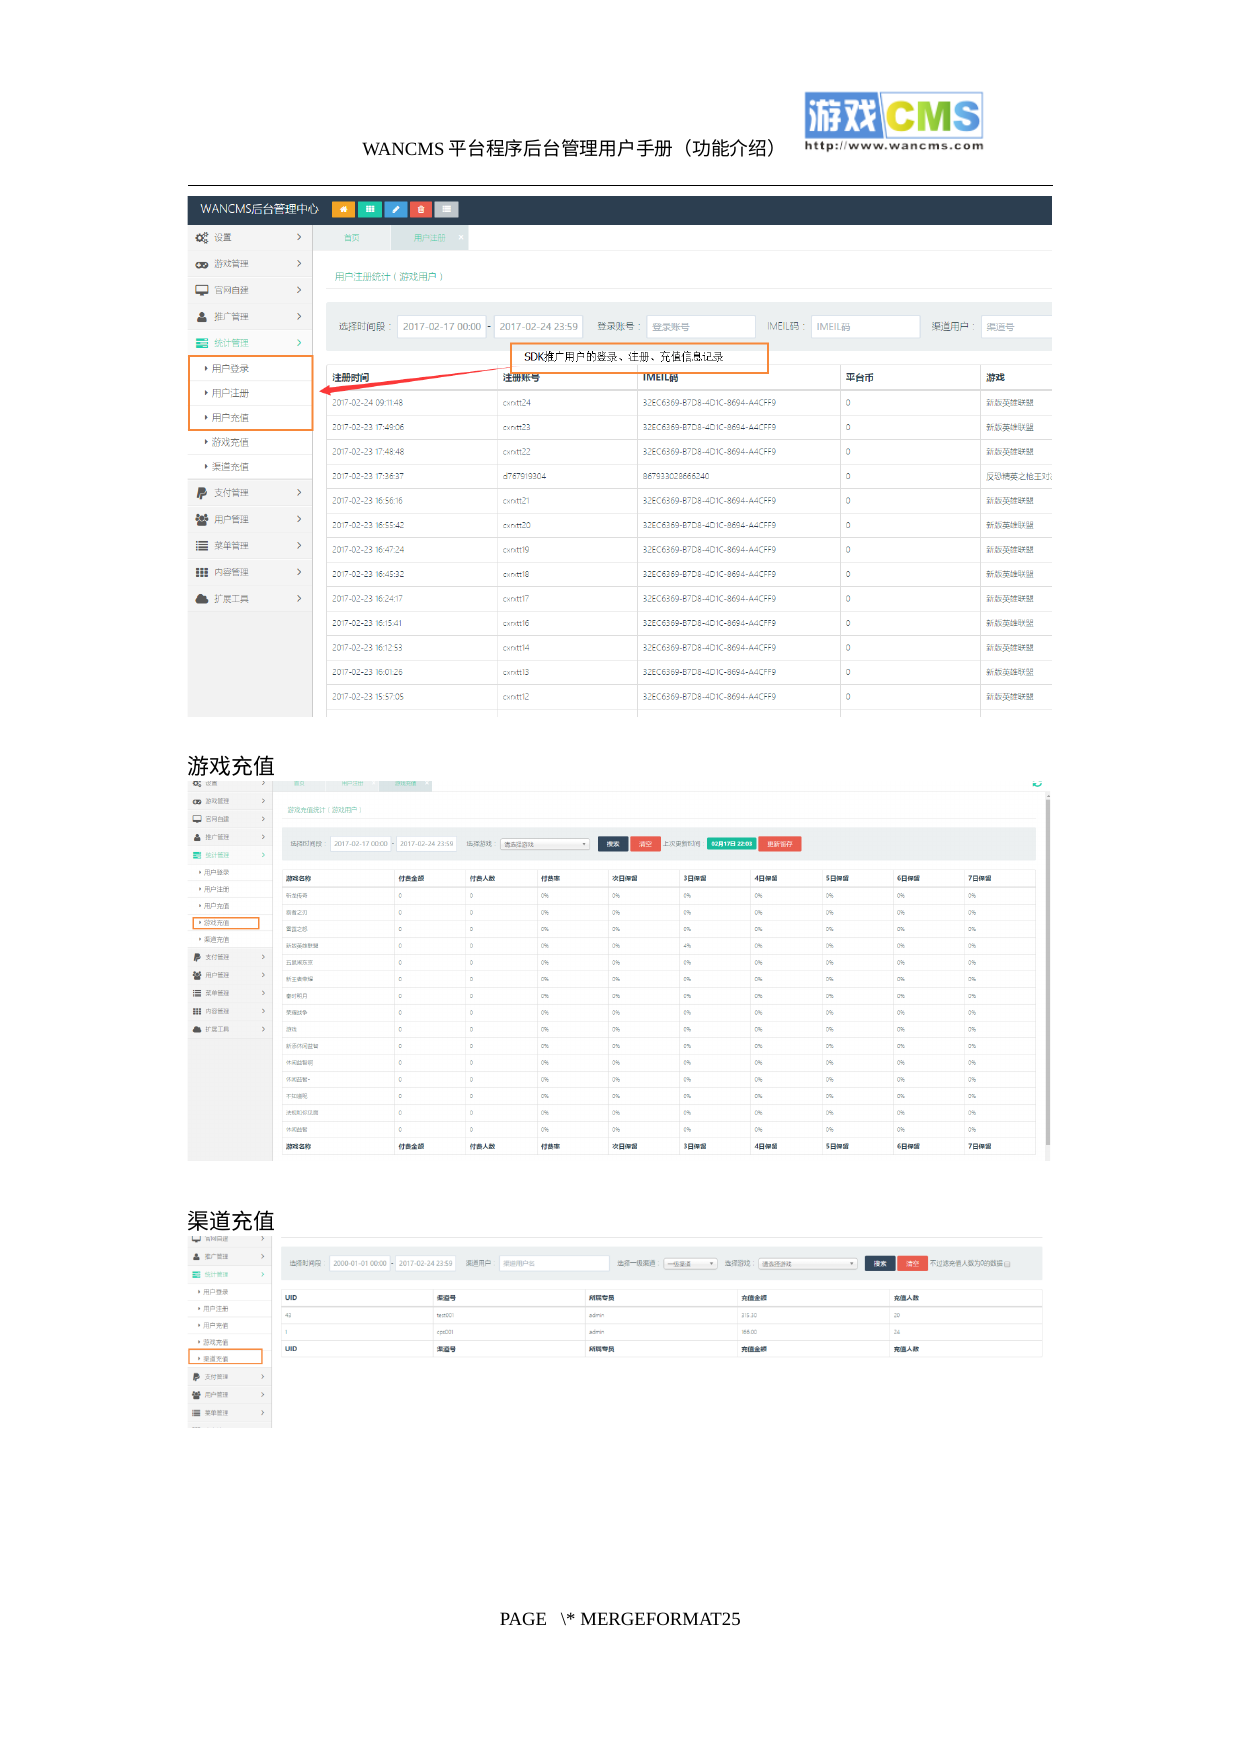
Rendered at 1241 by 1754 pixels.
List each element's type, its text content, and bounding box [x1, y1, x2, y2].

picture [802, 88, 986, 156]
picture [187, 196, 1052, 717]
list 游戏充值 [187, 749, 1053, 781]
picture [187, 781, 1050, 1161]
picture [187, 1236, 1051, 1428]
list 渠道充值 [187, 1204, 1053, 1236]
